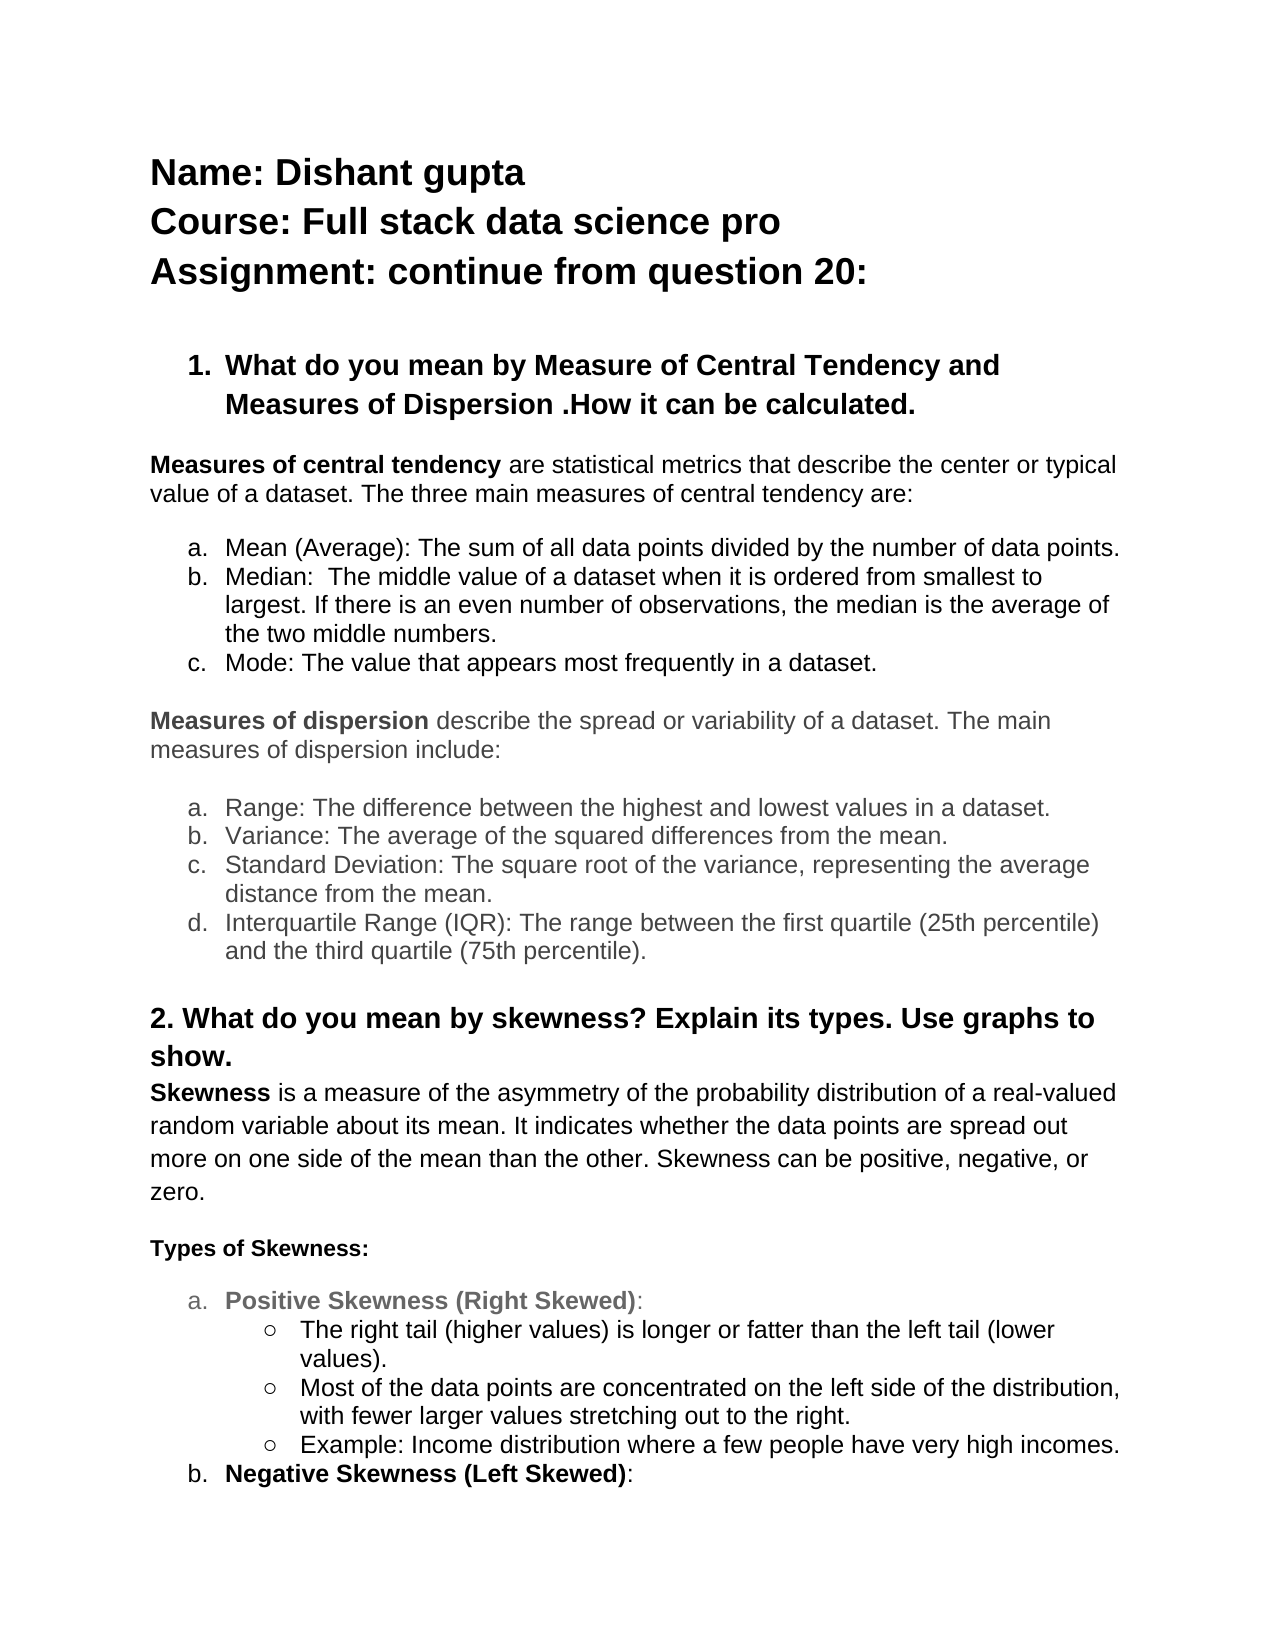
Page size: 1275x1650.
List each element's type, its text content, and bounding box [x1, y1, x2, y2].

text 2. What do you mean by skewness? Explain its types. Use graphs to show. [150, 1001, 1125, 1073]
subtitle Measures of dispersion describe the spread or variability of a dataset. The main measures of dispersion include: [150, 706, 1125, 763]
text Skewness is a measure of the asymmetry of the probability distribution of a real-valued random variable about its mean. It indicates whether the data points are spread out more on one side of the mean than the other. Skewness can be positive, negative, or zero. [150, 1078, 1125, 1206]
list Negative Skewness (Left Skewed): [187, 1459, 1125, 1488]
subtitle Variance: The average of the squared differences from the mean. [187, 821, 1125, 850]
text Measures of central tendency are statistical metrics that describe the center or typical value of a dataset. The three main measures of central tendency are: [150, 450, 1125, 508]
list Example: Income distribution where a few people have very high incomes. [262, 1430, 1125, 1459]
subtitle Standard Deviation: The square root of the variance, representing the average distance from the mean. [187, 850, 1125, 907]
text Course: Full stack data science pro [150, 199, 1125, 243]
subtitle Interquartile Range (IQR): The range between the first quartile (25th percentile) and the third quartile (75th percentile). [187, 907, 1125, 965]
list Most of the data points are concentrated on the left side of the distribution, with fewer larger values stretching out to the right. [262, 1373, 1125, 1430]
list Median: The middle value of a dataset when it is ordered from smallest to largest. If there is an even number of observations, the median is the average of the two middle numbers. [187, 562, 1125, 648]
list Mode: The value that appears most frequently in a dataset. [187, 648, 1125, 677]
text Assignment: continue from question 20: [150, 249, 1125, 292]
subtitle Range: The difference between the highest and lowest values in a dataset. [187, 792, 1125, 821]
subtitle Positive Skewness (Right Skewed): [187, 1286, 1125, 1315]
list Mean (Average): The sum of all data points divided by the number of data points. [187, 533, 1125, 562]
list The right tail (higher values) is longer or fatter than the left tail (lower values). [262, 1315, 1125, 1373]
text Name: Dishant gupta [150, 150, 1125, 193]
subtitle Types of Skewness: [150, 1235, 1125, 1261]
list What do you mean by Measure of Central Tendency and Measures of Dispersion .How it can be calculated. [187, 348, 1125, 420]
